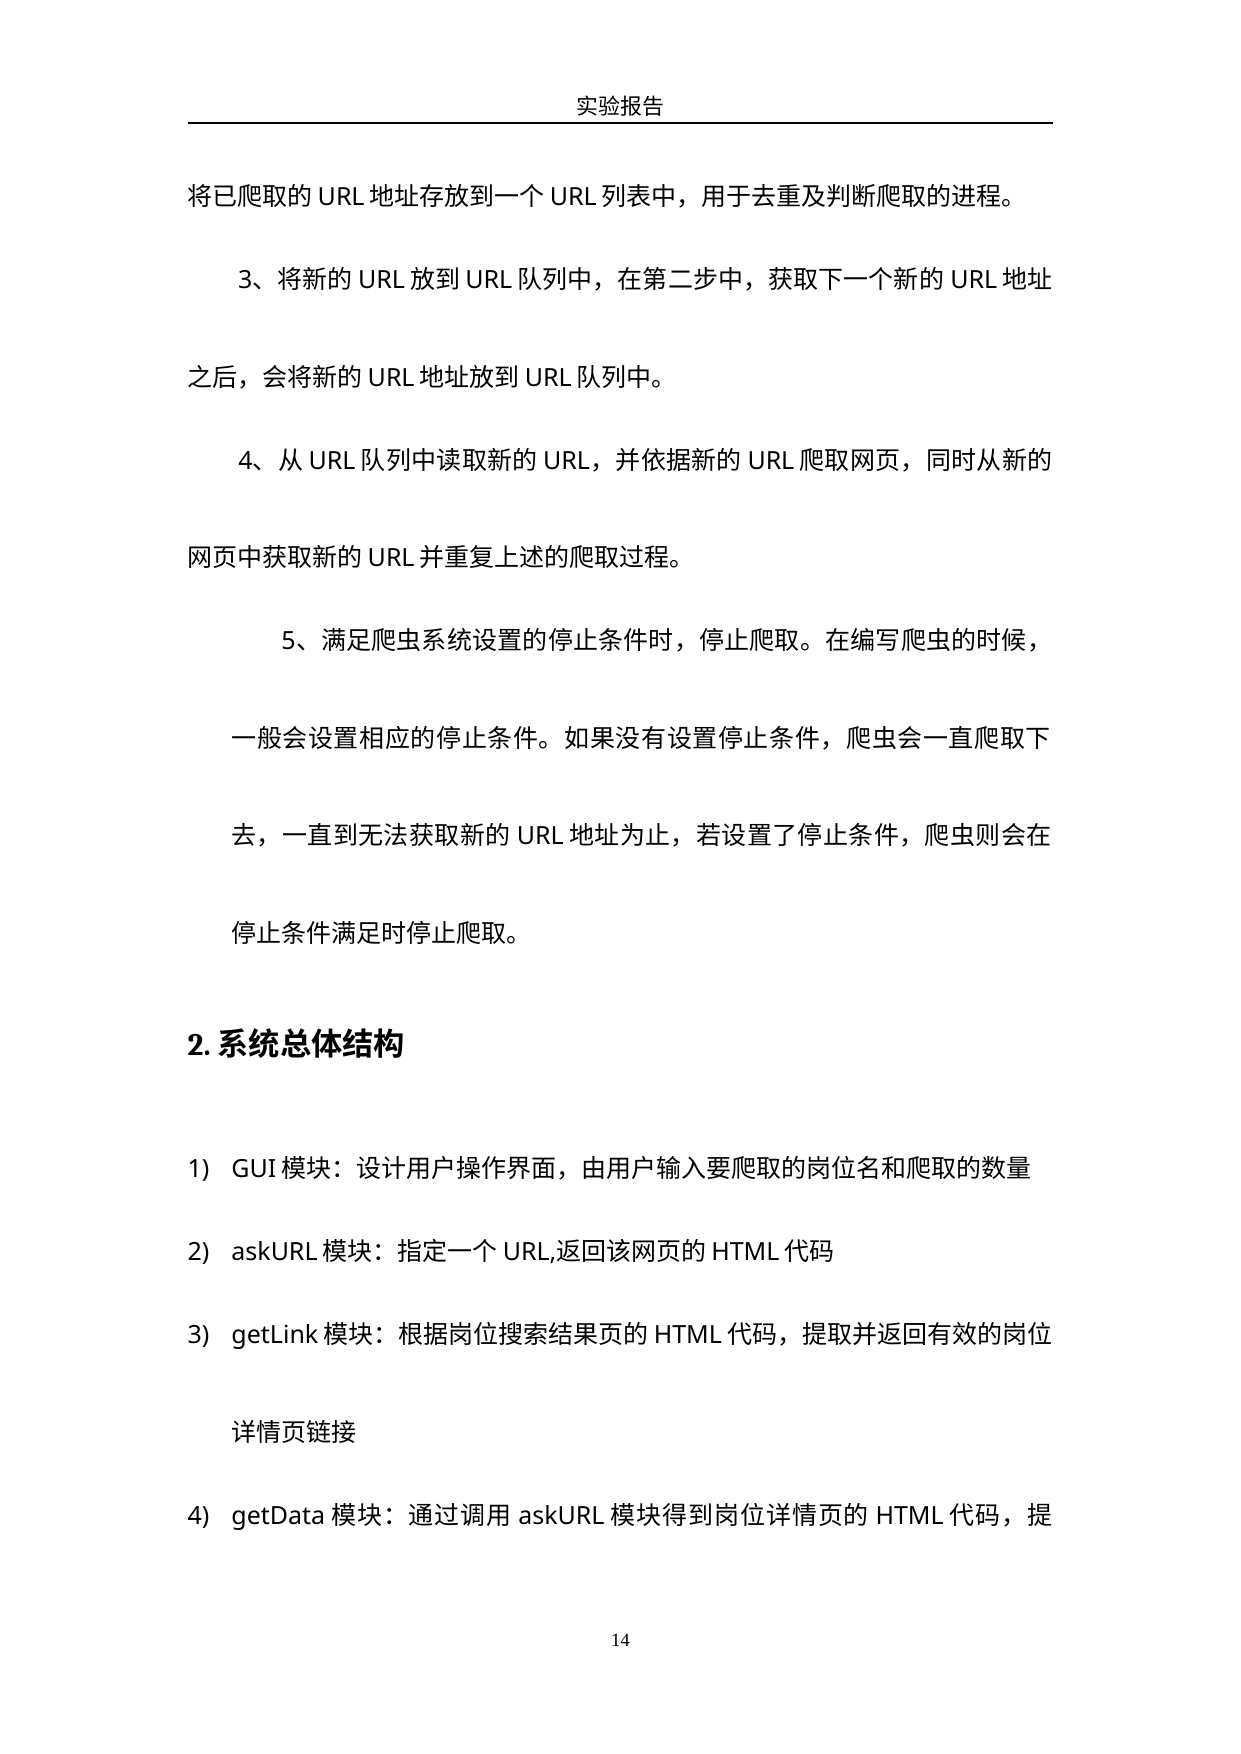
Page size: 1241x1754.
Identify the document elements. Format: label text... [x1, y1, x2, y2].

text 4、从URL队列中读取新的URL，并依据新的URL爬取网页，同时从新的网页中获取新的URL并重复上述的爬取过程。 [187, 426, 1053, 588]
text 5、满足爬虫系统设置的停止条件时，停止爬取。在编写爬虫的时候，一般会设置相应的停止条件。如果没有设置停止条件，爬虫会一直爬取下去，一直到无法获取新的URL地址为止，若设置了停止条件，爬虫则会在停止条件满足时停止爬取。 [231, 606, 1053, 964]
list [187, 1481, 1053, 1546]
list getLink模块：根据岗位搜索结果页的HTML代码，提取并返回有效的岗位详情页链接 [187, 1300, 1053, 1463]
subtitle 2. 系统总体结构 [187, 1009, 1053, 1074]
list GUI模块：设计用户操作界面，由用户输入要爬取的岗位名和爬取的数量 [187, 1134, 1053, 1199]
list askURL模块：指定一个URL,返回该网页的HTML代码 [187, 1217, 1053, 1282]
text 3、将新的URL放到URL队列中，在第二步中，获取下一个新的URL地址之后，会将新的URL地址放到URL队列中。 [187, 245, 1053, 408]
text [187, 162, 1053, 227]
